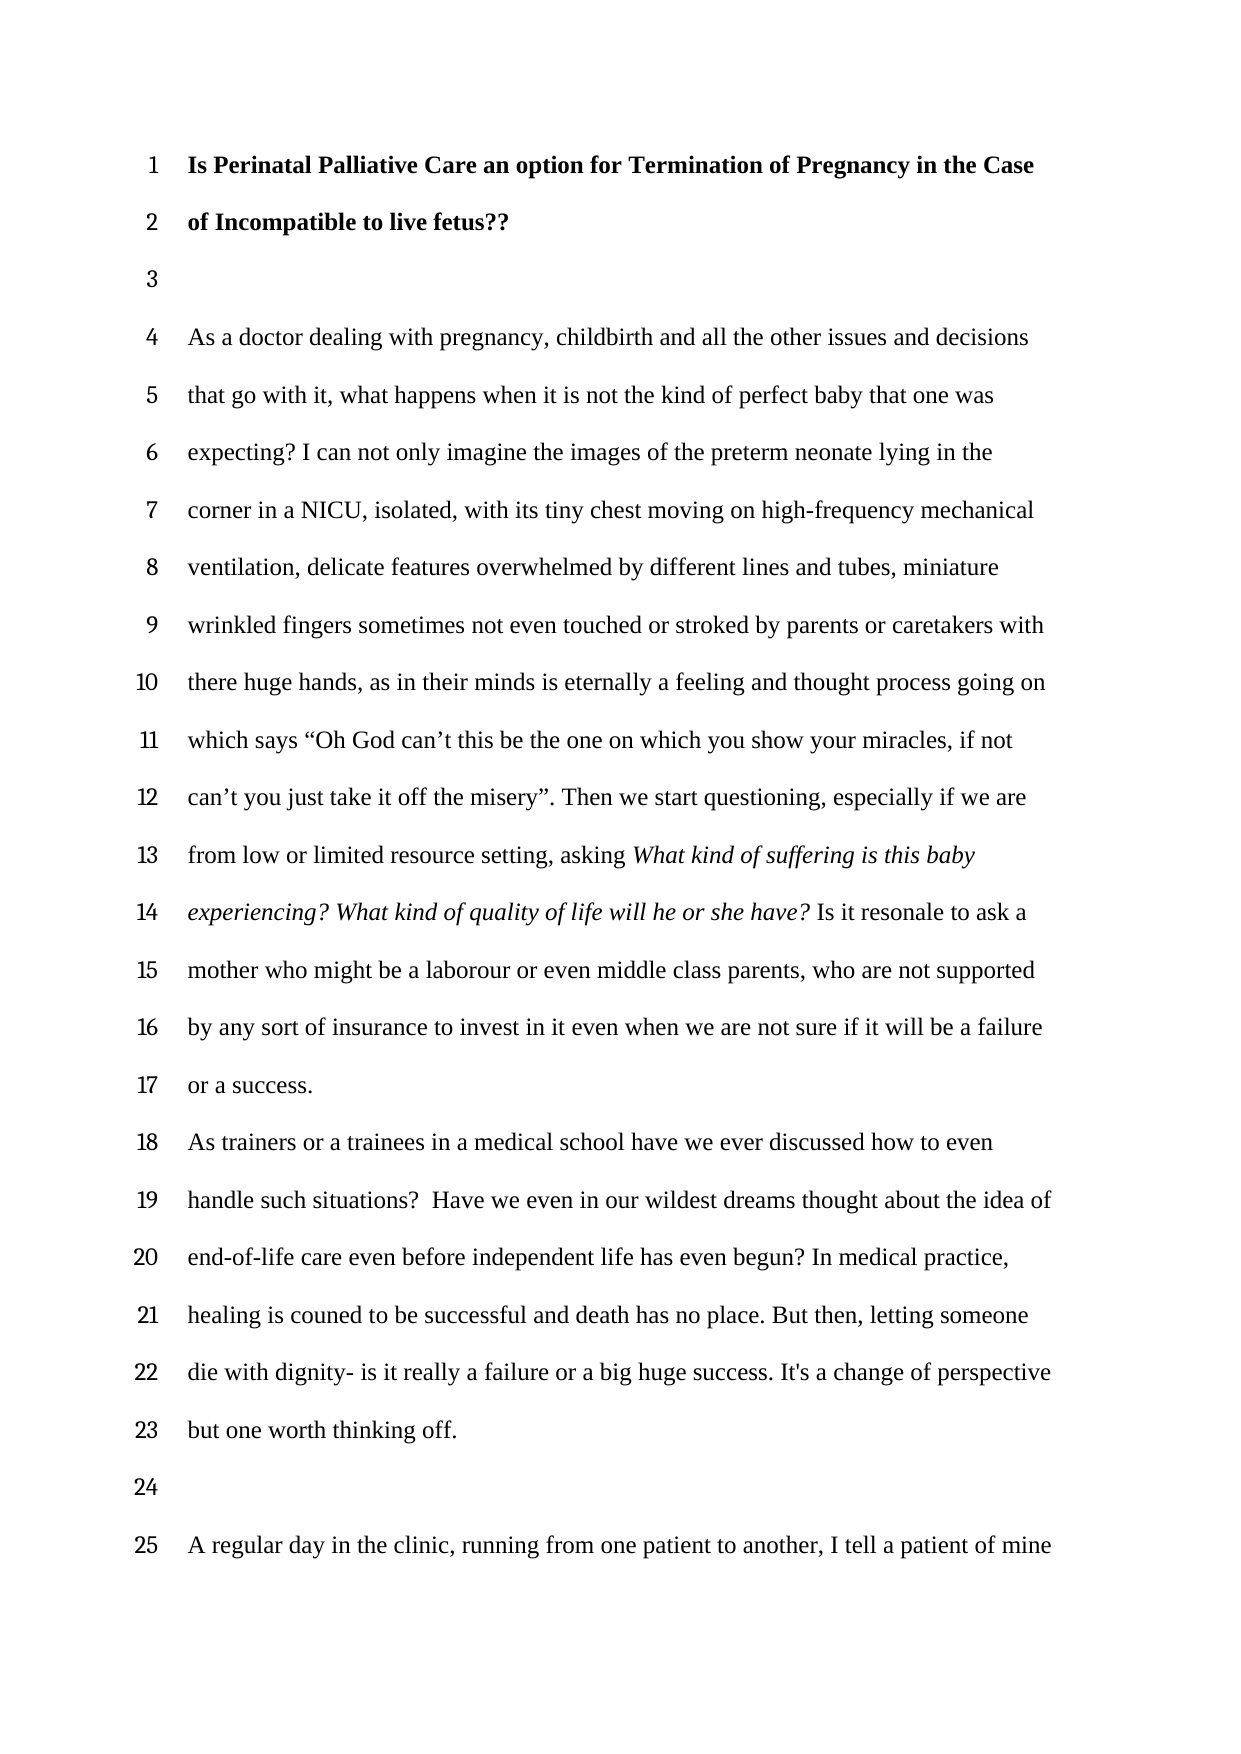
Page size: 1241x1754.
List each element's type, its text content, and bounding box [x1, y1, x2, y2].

text As trainers or a trainees in a medical school have we ever discussed how to even handle such situations? Have we even in our wildest dreams thought about the idea of end-of-life care even before independent life has even begun? In medical practice, healing is couned to be successful and death has no place. But then, letting someone die with dignity- is it really a failure or a big huge success. It's a change of perspective but one worth thinking off. [187, 1127, 1053, 1444]
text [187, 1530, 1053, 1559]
text As a doctor dealing with pregnancy, childbirth and all the other issues and decisions that go with it, what happens when it is not the kind of perfect baby that one was expecting? I can not only imagine the images of the preterm neonate lying in the corner in a NICU, isolated, with its tiny chest moving on high-frequency mechanical ventilation, delicate features overwhelmed by different lines and tubes, miniature wrinkled fingers sometimes not even touched or stroked by parents or caretakers with there huge hands, as in their minds is eternally a feeling and thought process going on which says “Oh God can’t this be the one on which you show your miracles, if not can’t you just take it off the misery”. Then we start questioning, especially if we are from low or limited resource setting, asking What kind of suffering is this baby experiencing? What kind of quality of life will he or she have? Is it resonale to ask a mother who might be a laborour or even middle class parents, who are not supported by any sort of insurance to invest in it even when we are not sure if it will be a failure or a success. [187, 322, 1053, 1099]
text Is Perinatal Palliative Care an option for Termination of Pregnancy in the Case of Incompatible to live fetus?? [187, 150, 1053, 236]
